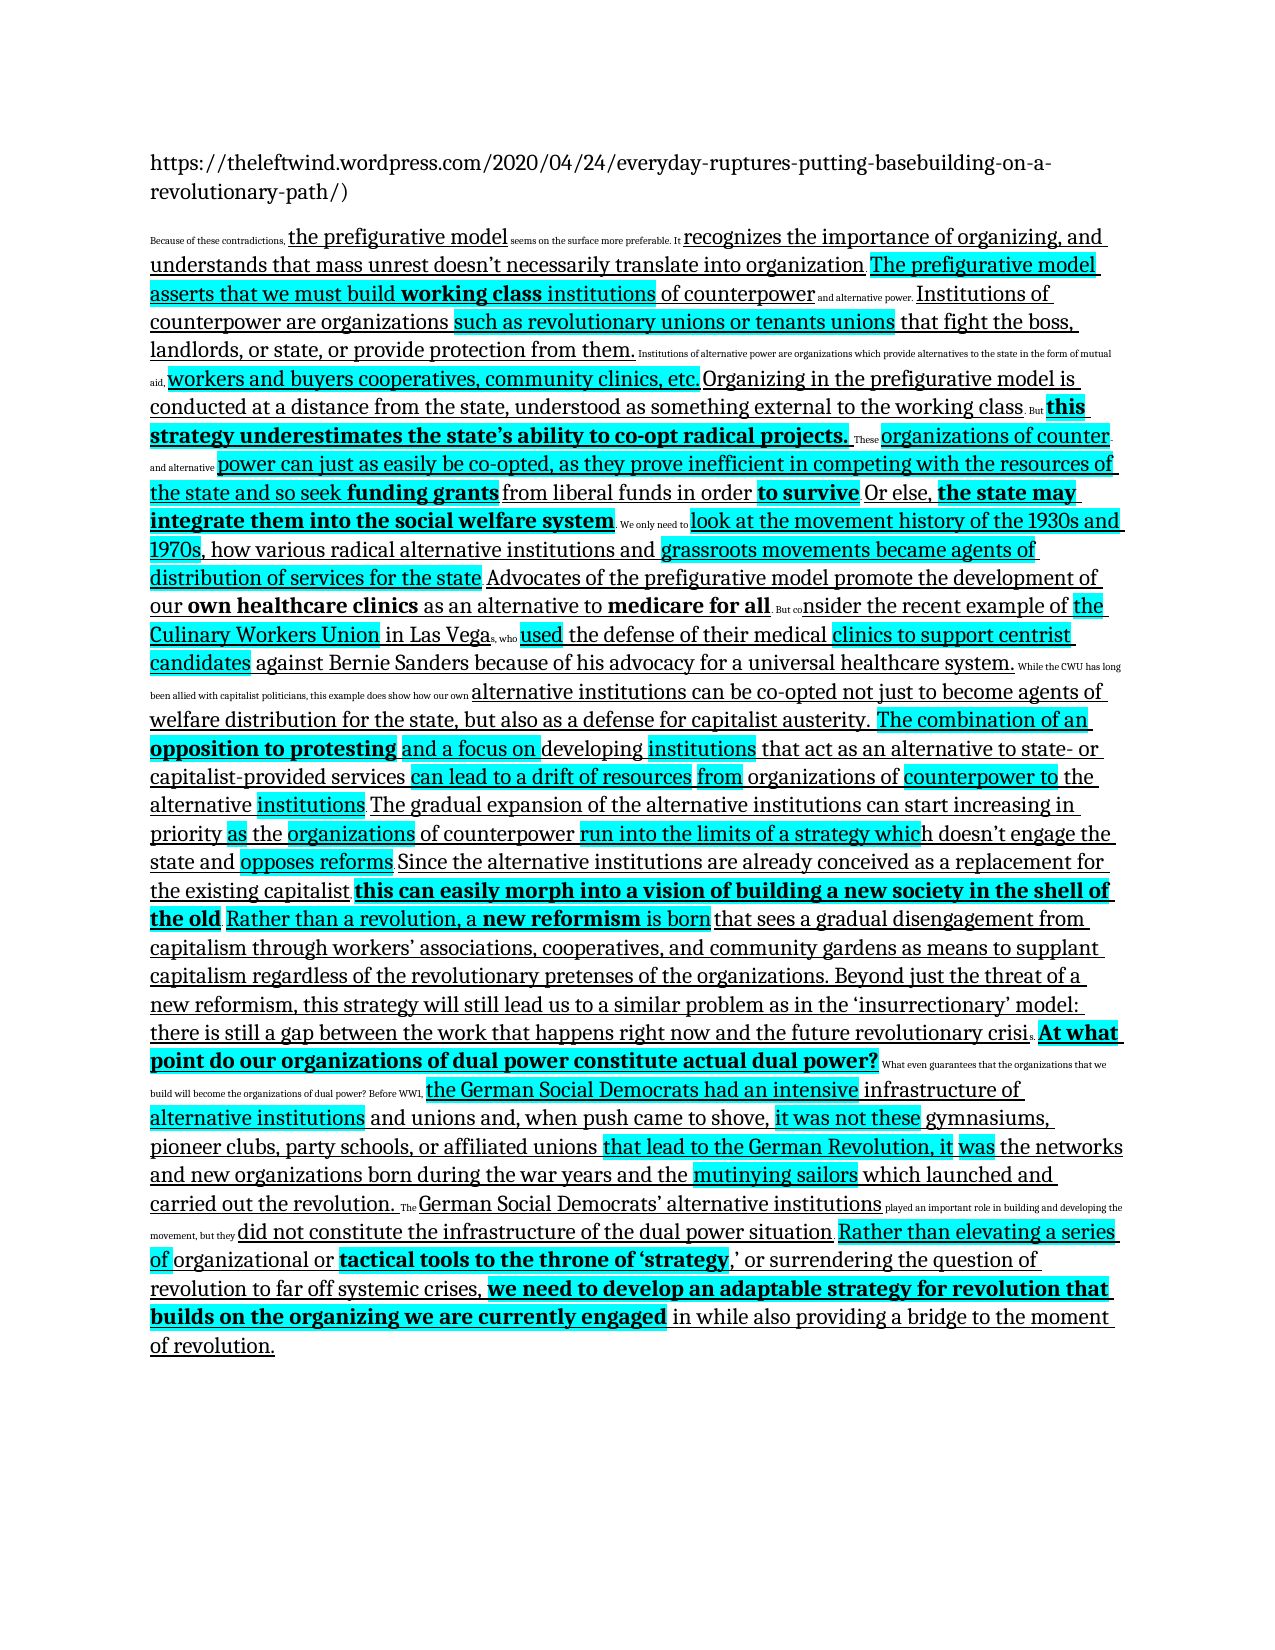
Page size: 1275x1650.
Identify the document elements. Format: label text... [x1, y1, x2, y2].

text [150, 150, 1125, 205]
text Because of these contradictions, the prefigurative model seems on the surface more preferable. It recognizes the importance of organizing, and understands that mass unrest doesn’t necessarily translate into organization. The prefigurative model asserts that we must build working class institutions of counterpower and alternative power. Institutions of counterpower are organizations such as revolutionary unions or tenants unions that fight the boss, landlords, or state, or provide protection from them. Institutions of alternative power are organizations which provide alternatives to the state in the form of mutual aid, workers and buyers cooperatives, community clinics, etc. Organizing in the prefigurative model is conducted at a distance from the state, understood as something external to the working class. But this strategy underestimates the state’s ability to co-opt radical projects. These organizations of counter- and alternative power can just as easily be co-opted, as they prove inefficient in competing with the resources of the state and so seek funding grants from liberal funds in order to survive. Or else, the state may integrate them into the social welfare system. We only need to look at the movement history of the 1930s and 1970s, how various radical alternative institutions and grassroots movements became agents of distribution of services for the state. Advocates of the prefigurative model promote the development of our own healthcare clinics as an alternative to medicare for all. But consider the recent example of the Culinary Workers Union in Las Vegas, who used the defense of their medical clinics to support centrist candidates against Bernie Sanders because of his advocacy for a universal healthcare system. While the CWU has long been allied with capitalist politicians, this example does show how our own alternative institutions can be co-opted not just to become agents of welfare distribution for the state, but also as a defense for capitalist austerity. The combination of an opposition to protesting and a focus on developing institutions that act as an alternative to state- or capitalist-provided services can lead to a drift of resources from organizations of counterpower to the alternative institutions. The gradual expansion of the alternative institutions can start increasing in priority as the organizations of counterpower run into the limits of a strategy which doesn’t engage the state and opposes reforms. Since the alternative institutions are already conceived as a replacement for the existing capitalist, this can easily morph into a vision of building a new society in the shell of the old. Rather than a revolution, a new reformism is born that sees a gradual disengagement from capitalism through workers’ associations, cooperatives, and community gardens as means to supplant capitalism regardless of the revolutionary pretenses of the organizations. Beyond just the threat of a new reformism, this strategy will still lead us to a similar problem as in the ‘insurrectionary’ model: there is still a gap between the work that happens right now and the future revolutionary crisis. At what point do our organizations of dual power constitute actual dual power? What even guarantees that the organizations that we build will become the organizations of dual power? Before WW1, the German Social Democrats had an intensive infrastructure of alternative institutions and unions and, when push came to shove, it was not these gymnasiums, pioneer clubs, party schools, or affiliated unions that lead to the German Revolution, it was the networks and new organizations born during the war years and the mutinying sailors which launched and carried out the revolution. The German Social Democrats’ alternative institutions played an important role in building and developing the movement, but they did not constitute the infrastructure of the dual power situation. Rather than elevating a series of organizational or tactical tools to the throne of ‘strategy,’ or surrendering the question of revolution to far off systemic crises, we need to develop an adaptable strategy for revolution that builds on the organizing we are currently engaged in while also providing a bridge to the moment of revolution. [150, 223, 1125, 1359]
